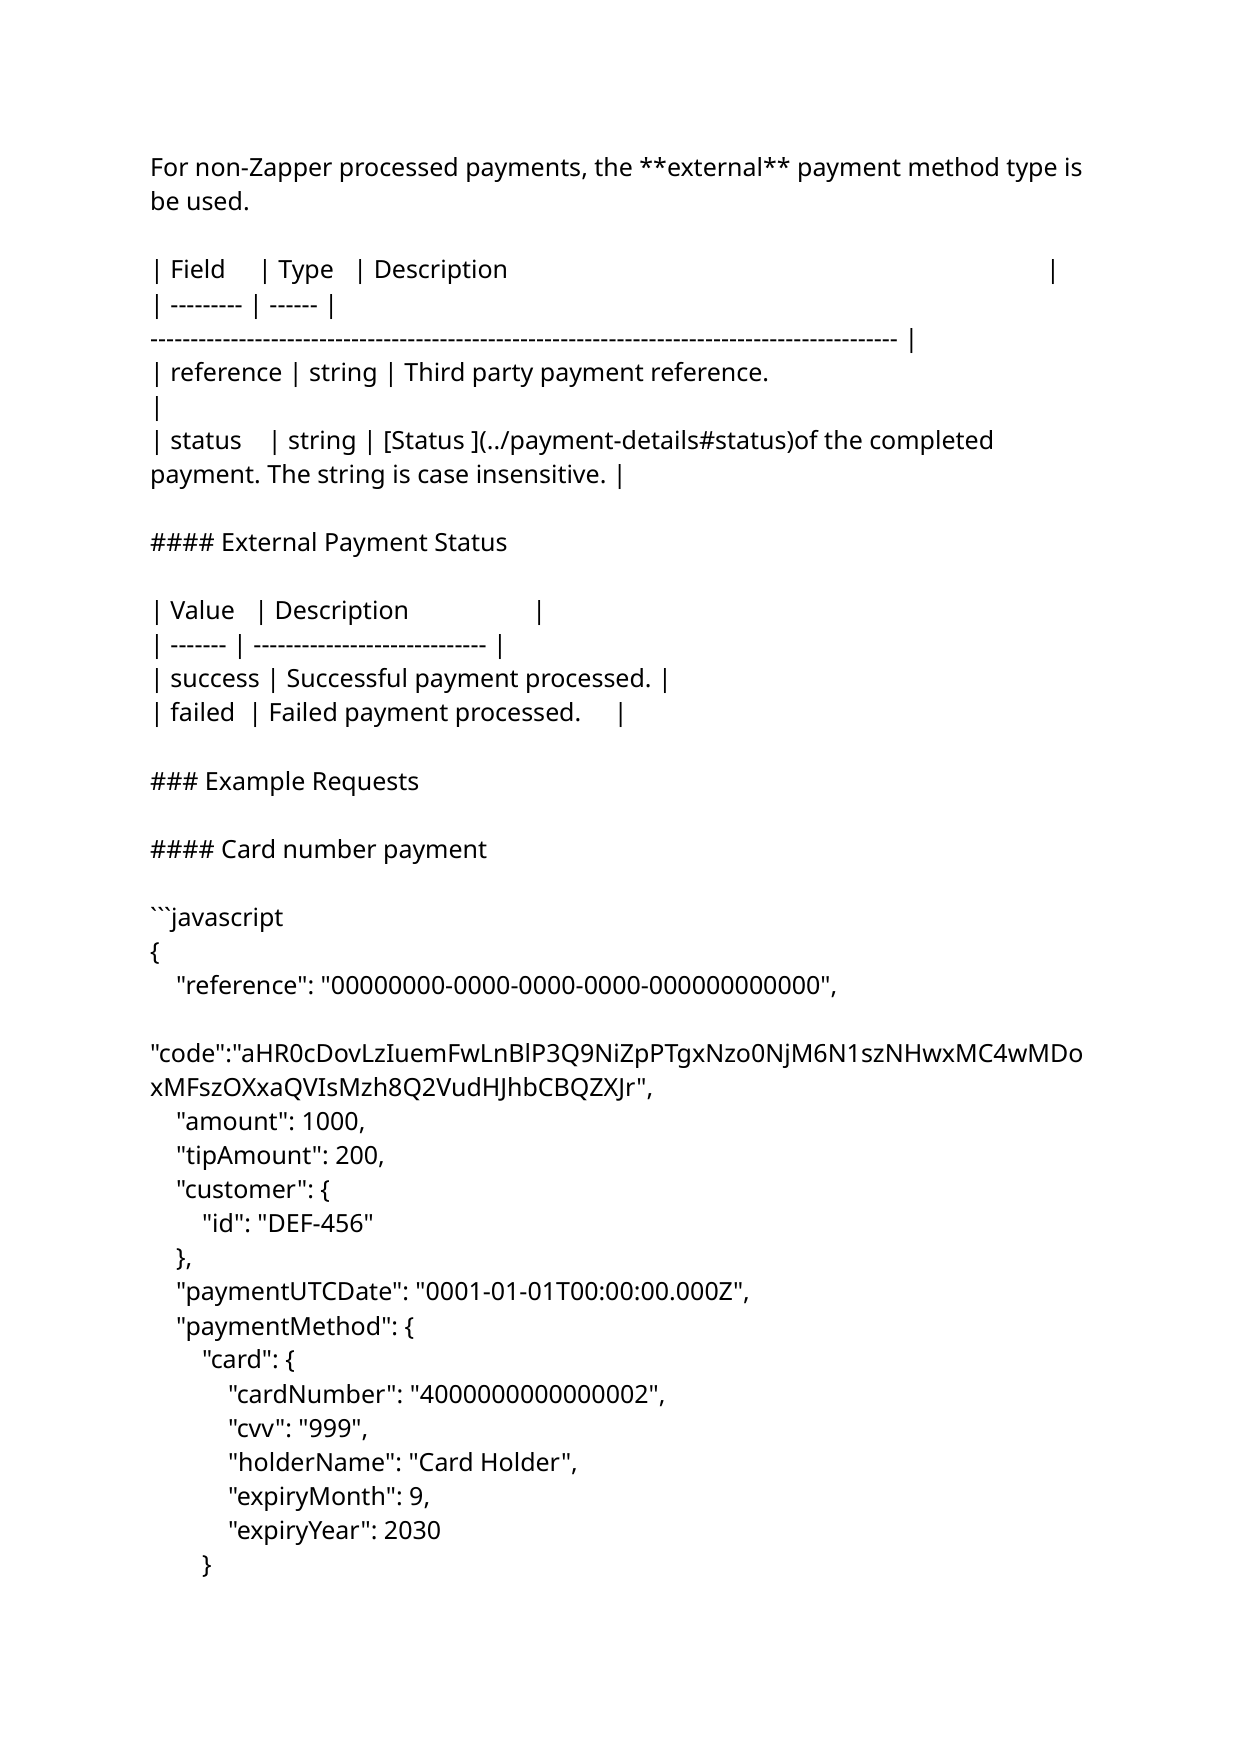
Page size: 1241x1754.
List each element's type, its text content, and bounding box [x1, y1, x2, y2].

text | Value | Description | [150, 593, 1090, 627]
text | status | string | [Status ](../payment-details#status)of the completed payment. The string is case insensitive. | [150, 422, 1090, 491]
text | reference | string | Third party payment reference. | [150, 354, 1090, 422]
text }, [150, 1240, 1090, 1274]
text "paymentUTCDate": "0001-01-01T00:00:00.000Z", [150, 1274, 1090, 1308]
text "amount": 1000, [150, 1104, 1090, 1138]
text "reference": "00000000-0000-0000-0000-000000000000", [150, 967, 1090, 1002]
text "tipAmount": 200, [150, 1138, 1090, 1172]
text ```javascript [150, 899, 1090, 933]
text "paymentMethod": { [150, 1308, 1090, 1342]
text For non-Zapper processed payments, the **external** payment method type is be used. [150, 150, 1090, 218]
text "id": "DEF-456" [150, 1206, 1090, 1240]
text ### Example Requests [150, 763, 1090, 797]
text "expiryYear": 2030 [150, 1512, 1090, 1547]
text #### Card number payment [150, 831, 1090, 865]
text "card": { [150, 1342, 1090, 1376]
text { [150, 933, 1090, 967]
text | ------- | ----------------------------- | [150, 627, 1090, 661]
text | Field | Type | Description | [150, 252, 1090, 286]
text | --------- | ------ | --------------------------------------------------------------------------------------------- | [150, 286, 1090, 354]
text "holderName": "Card Holder", [150, 1444, 1090, 1478]
text | failed | Failed payment processed. | [150, 695, 1090, 729]
text "expiryMonth": 9, [150, 1478, 1090, 1512]
text #### External Payment Status [150, 525, 1090, 559]
text } [150, 1547, 1090, 1581]
text "cardNumber": "4000000000000002", [150, 1376, 1090, 1410]
text | success | Successful payment processed. | [150, 661, 1090, 695]
text "code":"aHR0cDovLzIuemFwLnBlP3Q9NiZpPTgxNzo0NjM6N1szNHwxMC4wMDoxMFszOXxaQVIsMzh8Q2VudHJhbCBQZXJr", [150, 1002, 1090, 1104]
text "cvv": "999", [150, 1410, 1090, 1444]
text "customer": { [150, 1172, 1090, 1206]
